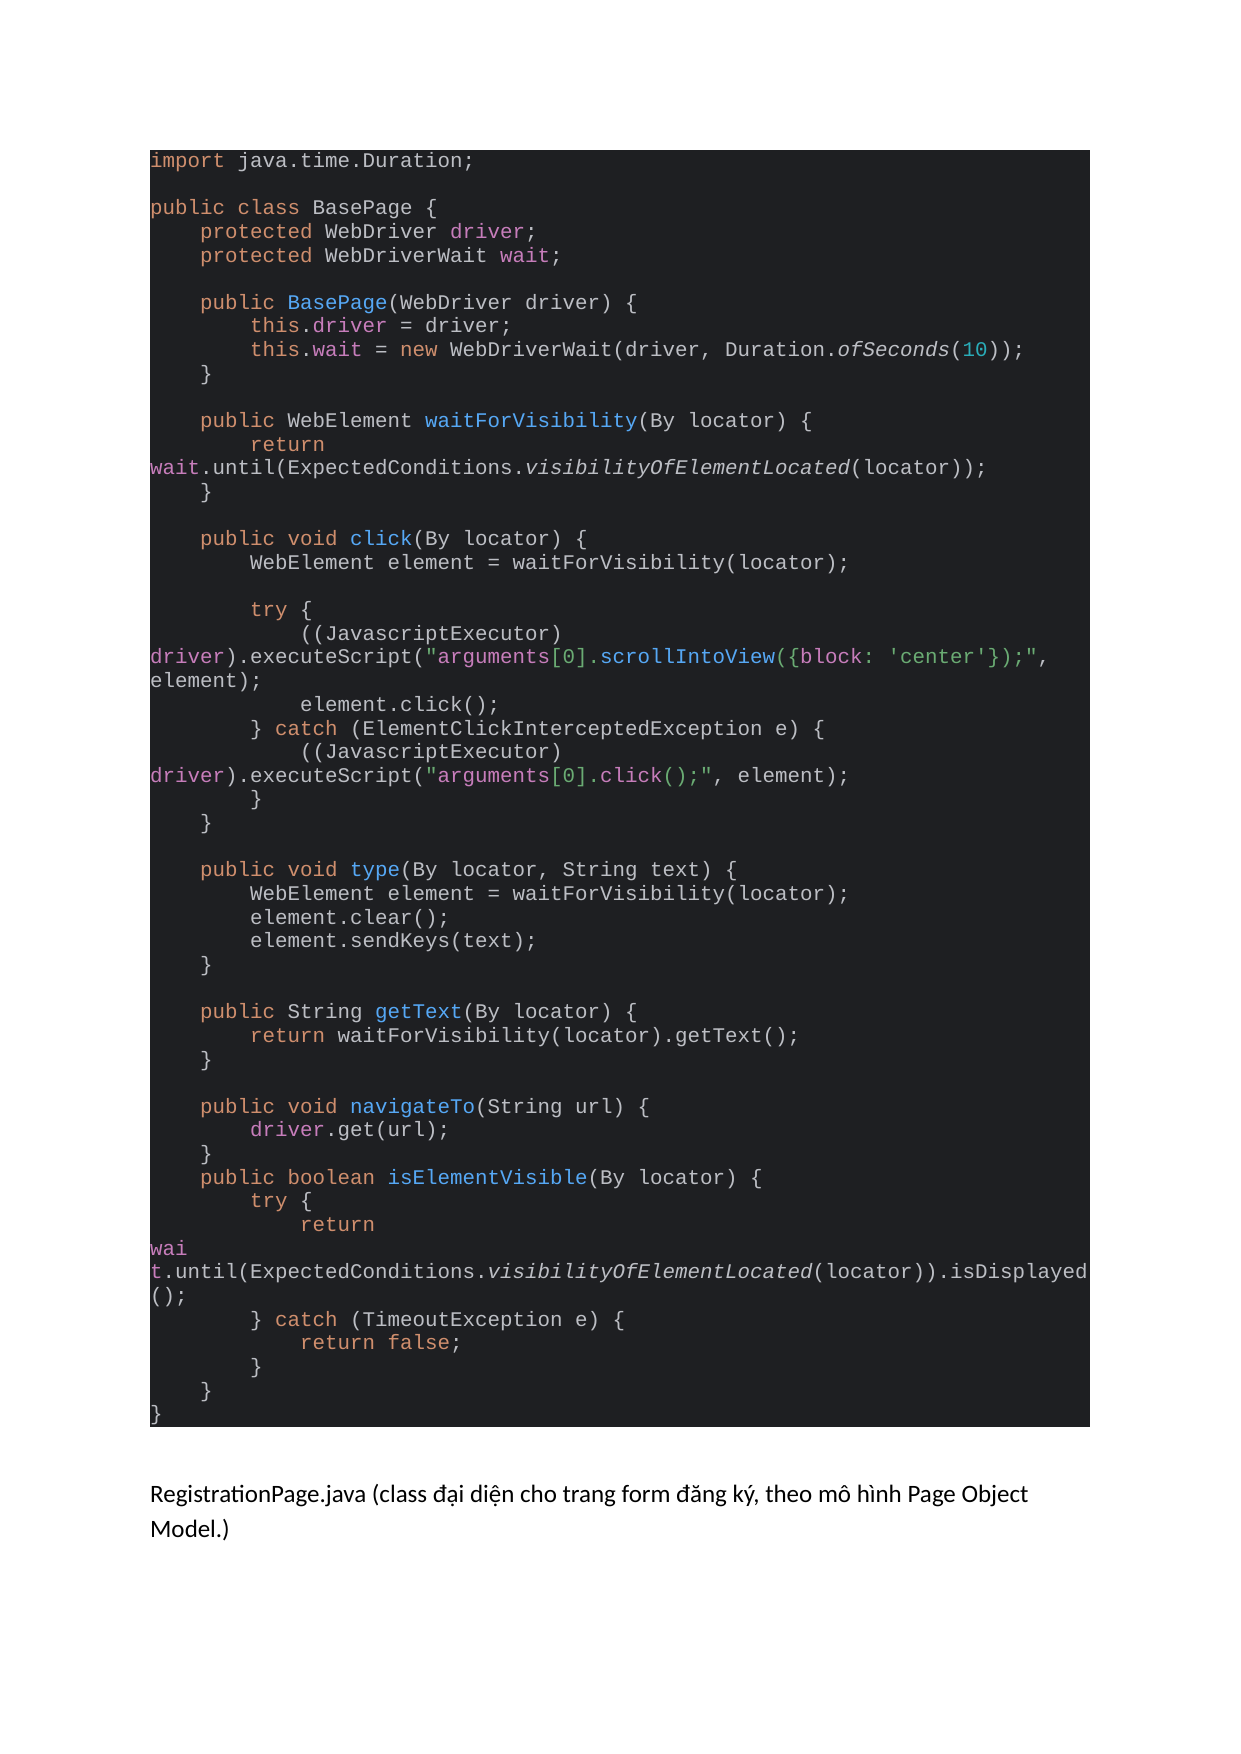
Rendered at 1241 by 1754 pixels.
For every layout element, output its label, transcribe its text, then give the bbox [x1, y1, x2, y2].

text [150, 150, 1090, 1427]
text RegistrationPage.java (class đại diện cho trang form đăng ký, theo mô hình Page Object Model.) [150, 1478, 1090, 1544]
